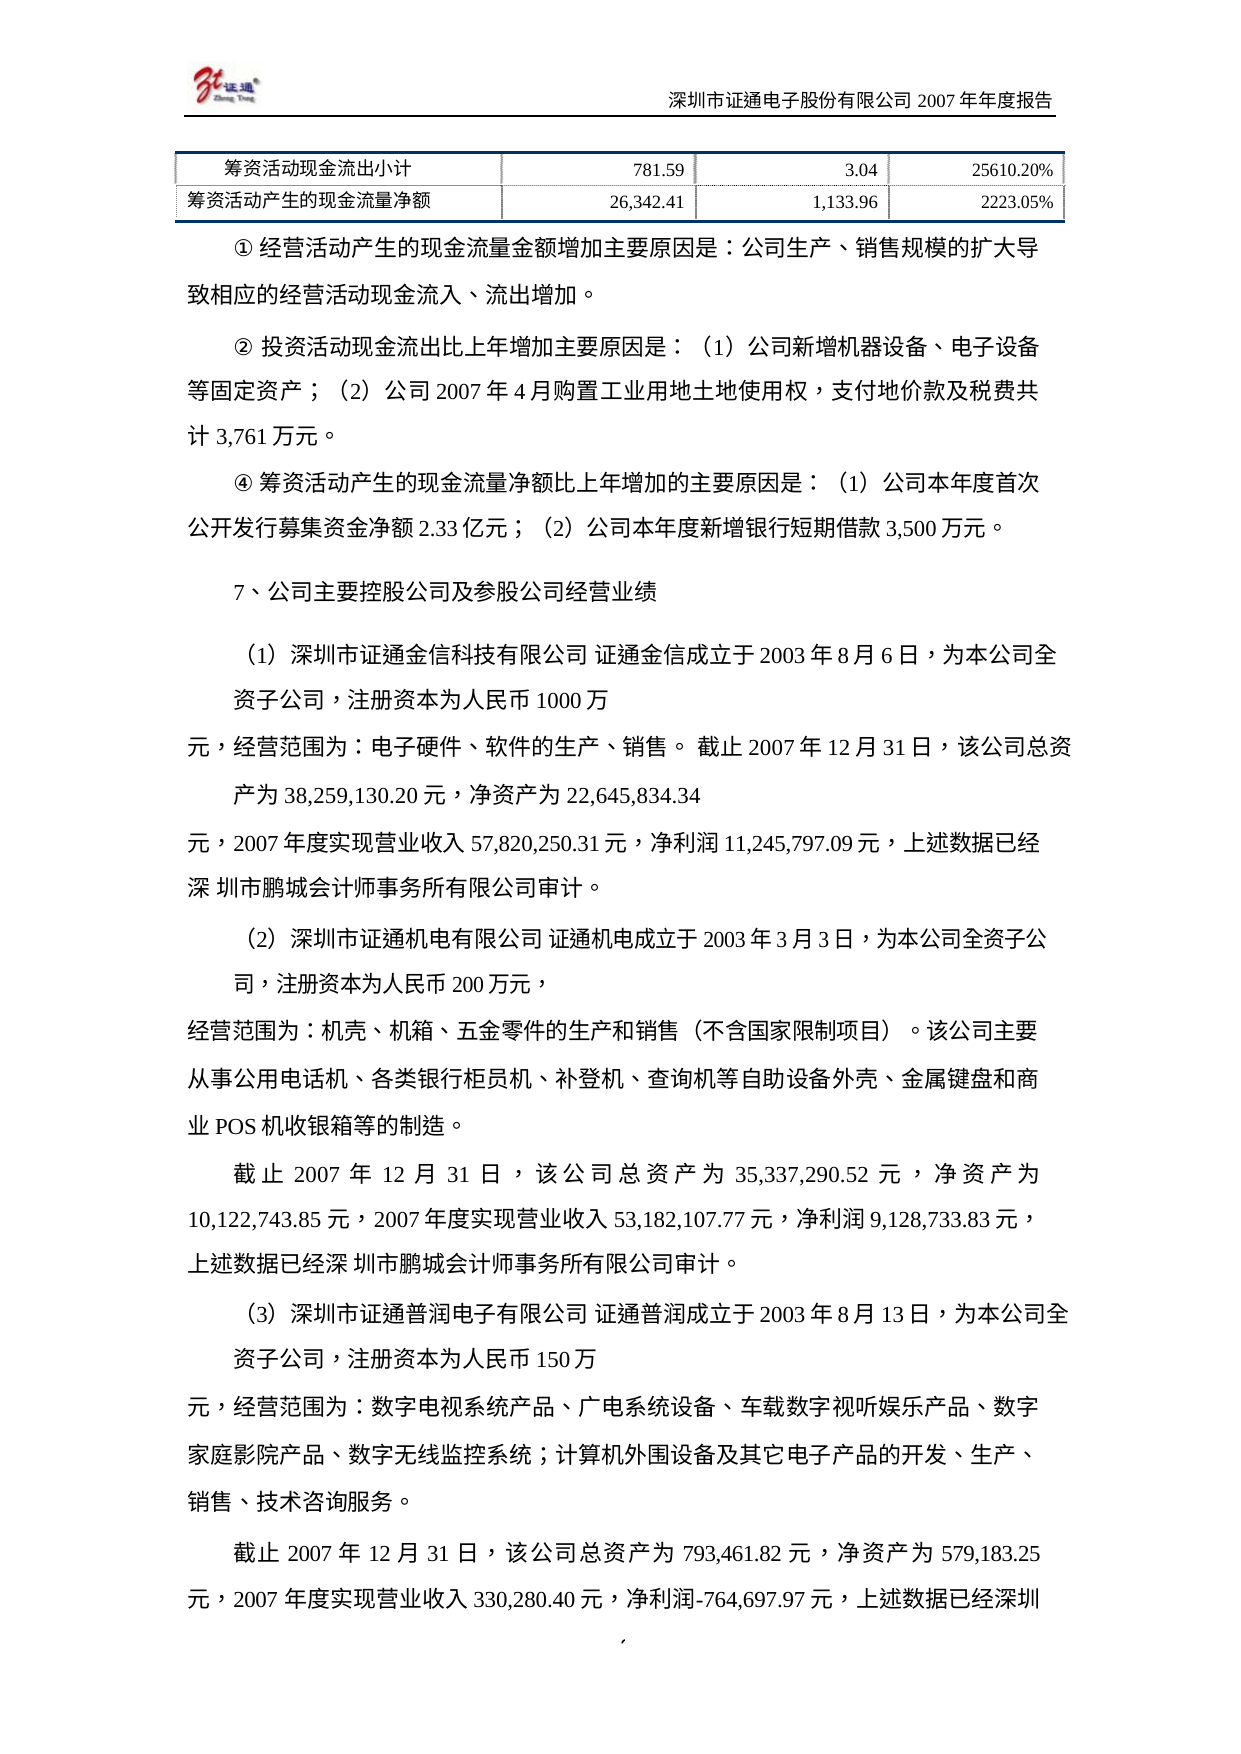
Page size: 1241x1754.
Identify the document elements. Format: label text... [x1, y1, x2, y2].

text （1）深圳市证通金信科技有限公司 证通金信成立于2003年8月6日，为本公司全资子公司，注册资本为人民币1000万 [233, 639, 1078, 715]
text 元，经营范围为：数字电视系统产品、广电系统设备、车载数字视听娱乐产品、数字 家庭影院产品、数字无线监控系统；计算机外围设备及其它电子产品的开发、生产、 销售、技术咨询服务。 [187, 1391, 1041, 1517]
text 截止2007年12月31日，该公司总资产为35,337,290.52元，净资产为10,122,743.85 元，2007年度实现营业收入53,182,107.77元，净利润9,128,733.83元，上述数据已经深 圳市鹏城会计师事务所有限公司审计。 [187, 1158, 1041, 1279]
picture [173, 150, 1067, 220]
table_header 3.04 [748, 154, 922, 186]
table_cell 筹资活动产生的现金流量净额 [175, 186, 520, 220]
text ① 经营活动产生的现金流量金额增加主要原因是：公司生产、销售规模的扩大导 致相应的经营活动现金流入、流出增加。 [187, 232, 1041, 310]
text 元，2007年度实现营业收入57,820,250.31元，净利润11,245,797.09元，上述数据已经深 圳市鹏城会计师事务所有限公司审计。 [187, 827, 1041, 903]
text ④ 筹资活动产生的现金流量净额比上年增加的主要原因是：（1）公司本年度首次 公开发行募集资金净额2.33亿元；（2）公司本年度新增银行短期借款3,500万元。 [187, 467, 1041, 543]
text 经营范围为：机壳、机箱、五金零件的生产和销售（不含国家限制项目）。该公司主要 从事公用电话机、各类银行柜员机、补登机、查询机等自助设备外壳、金属键盘和商 业POS机收银箱等的制造。 [187, 1015, 1041, 1141]
table_cell 1,133.96 [748, 186, 922, 220]
text 元，经营范围为：电子硬件、软件的生产、销售。 截止2007年12月31日，该公司总资产为38,259,130.20元，净资产为22,645,834.34 [187, 731, 1078, 810]
text （3）深圳市证通普润电子有限公司 证通普润成立于2003年8月13日，为本公司全资子公司，注册资本为人民币150万 [233, 1298, 1078, 1374]
text ② 投资活动现金流出比上年增加主要原因是：（1）公司新增机器设备、电子设备 等固定资产；（2）公司2007年4月购置工业用地土地使用权，支付地价款及税费共计 3,761万元。 [187, 330, 1041, 451]
picture [187, 61, 263, 114]
table_cell 2223.05% [922, 186, 1065, 220]
text （2）深圳市证通机电有限公司 证通机电成立于2003年3月3日，为本公司全资子公司，注册资本为人民币200万元， [233, 923, 1078, 999]
table_header 781.59 [520, 154, 748, 186]
text 7、公司主要控股公司及参股公司经营业绩 [233, 576, 1078, 607]
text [187, 1537, 1041, 1614]
table_header 筹资活动现金流出小计 [175, 154, 520, 186]
table_cell 26,342.41 [520, 186, 748, 220]
table_header 25610.20% [922, 154, 1065, 186]
